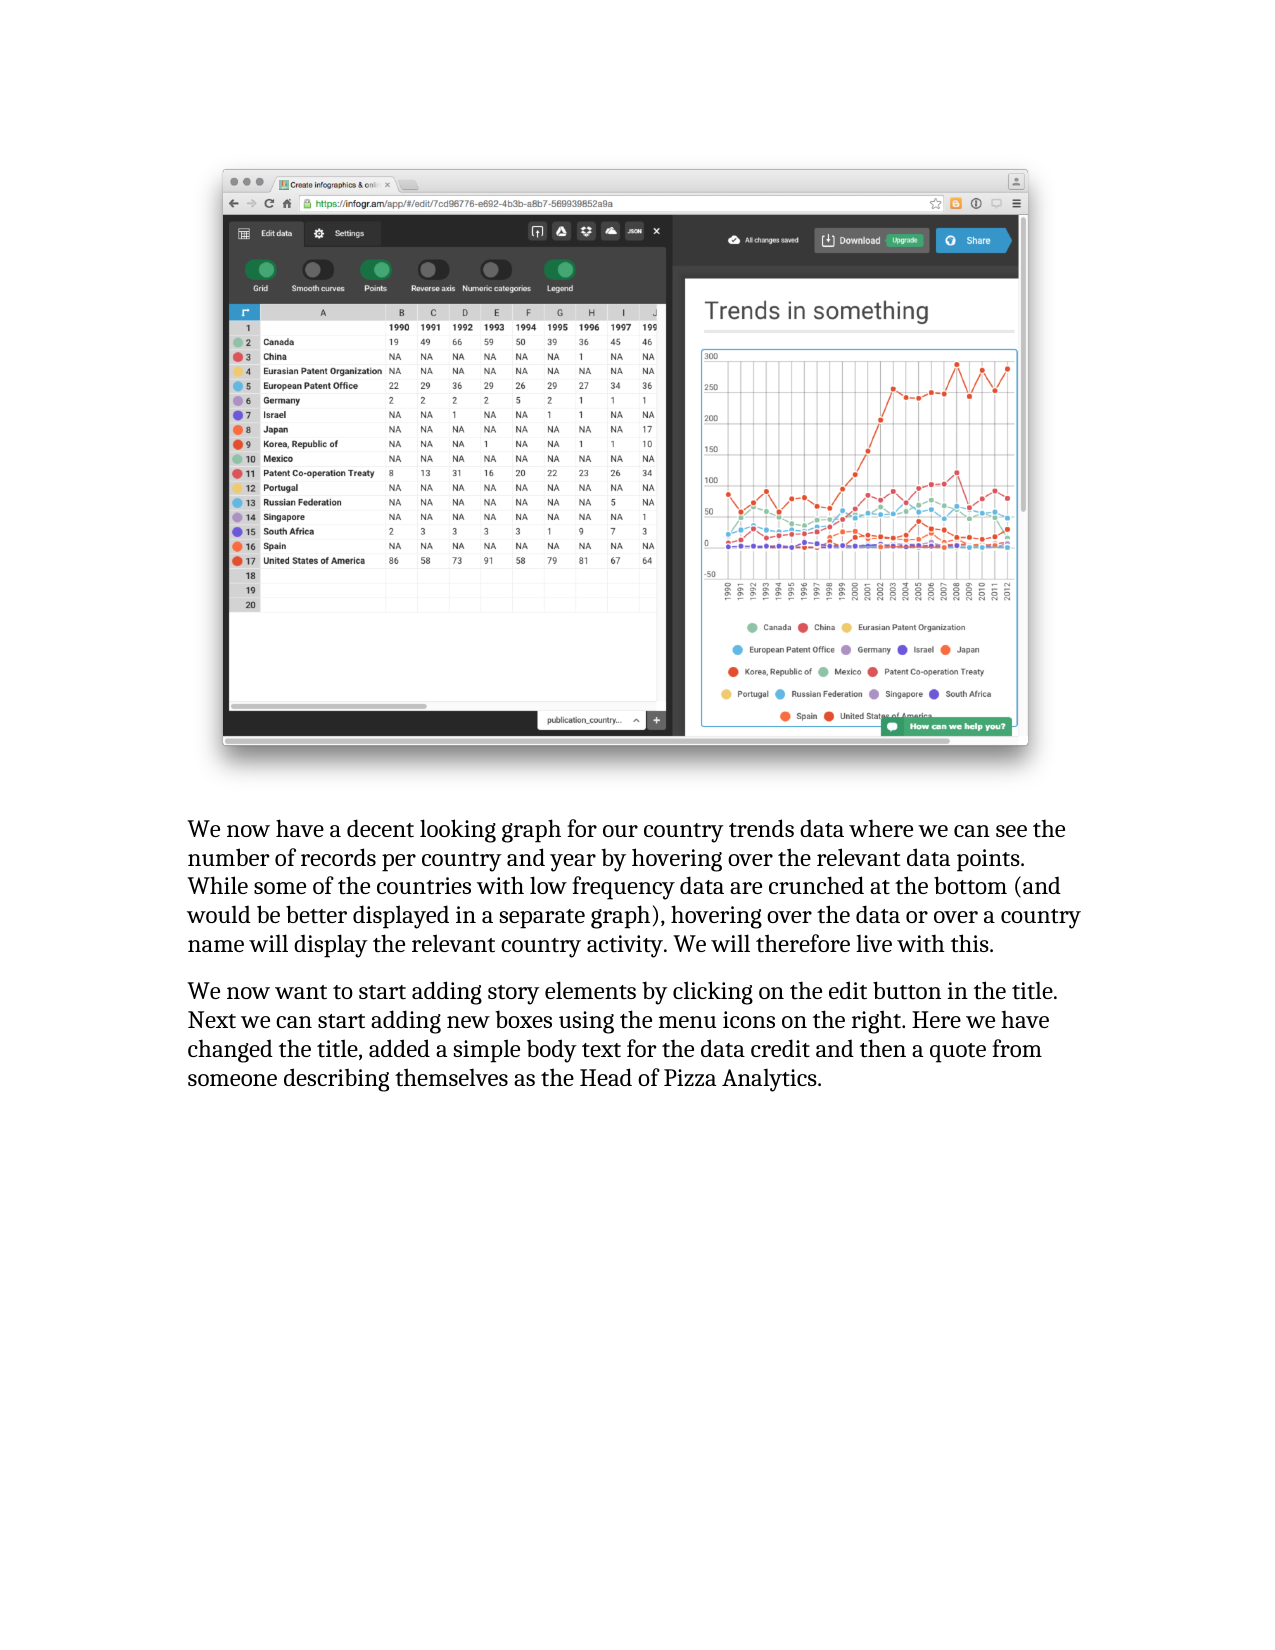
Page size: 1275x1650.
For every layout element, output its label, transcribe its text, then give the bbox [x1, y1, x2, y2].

picture [187, 150, 1063, 796]
text We now have a decent looking graph for our country trends data where we can see the number of records per country and year by hovering over the relevant data points. While some of the countries with low frequency data are crunched at the bottom (and would be better displayed in a separate graph), hovering over the data or over a country name will display the relevant country activity. We will therefore live with this. [187, 815, 1087, 958]
text We now want to start adding story elements by clicking on the edit button in the title. Next we can start adding new boxes using the menu icons on the right. Here we have changed the title, added a simple body text for the data credit and then a quote from someone describing themselves as the Head of Pizza Analytics. [187, 977, 1087, 1092]
